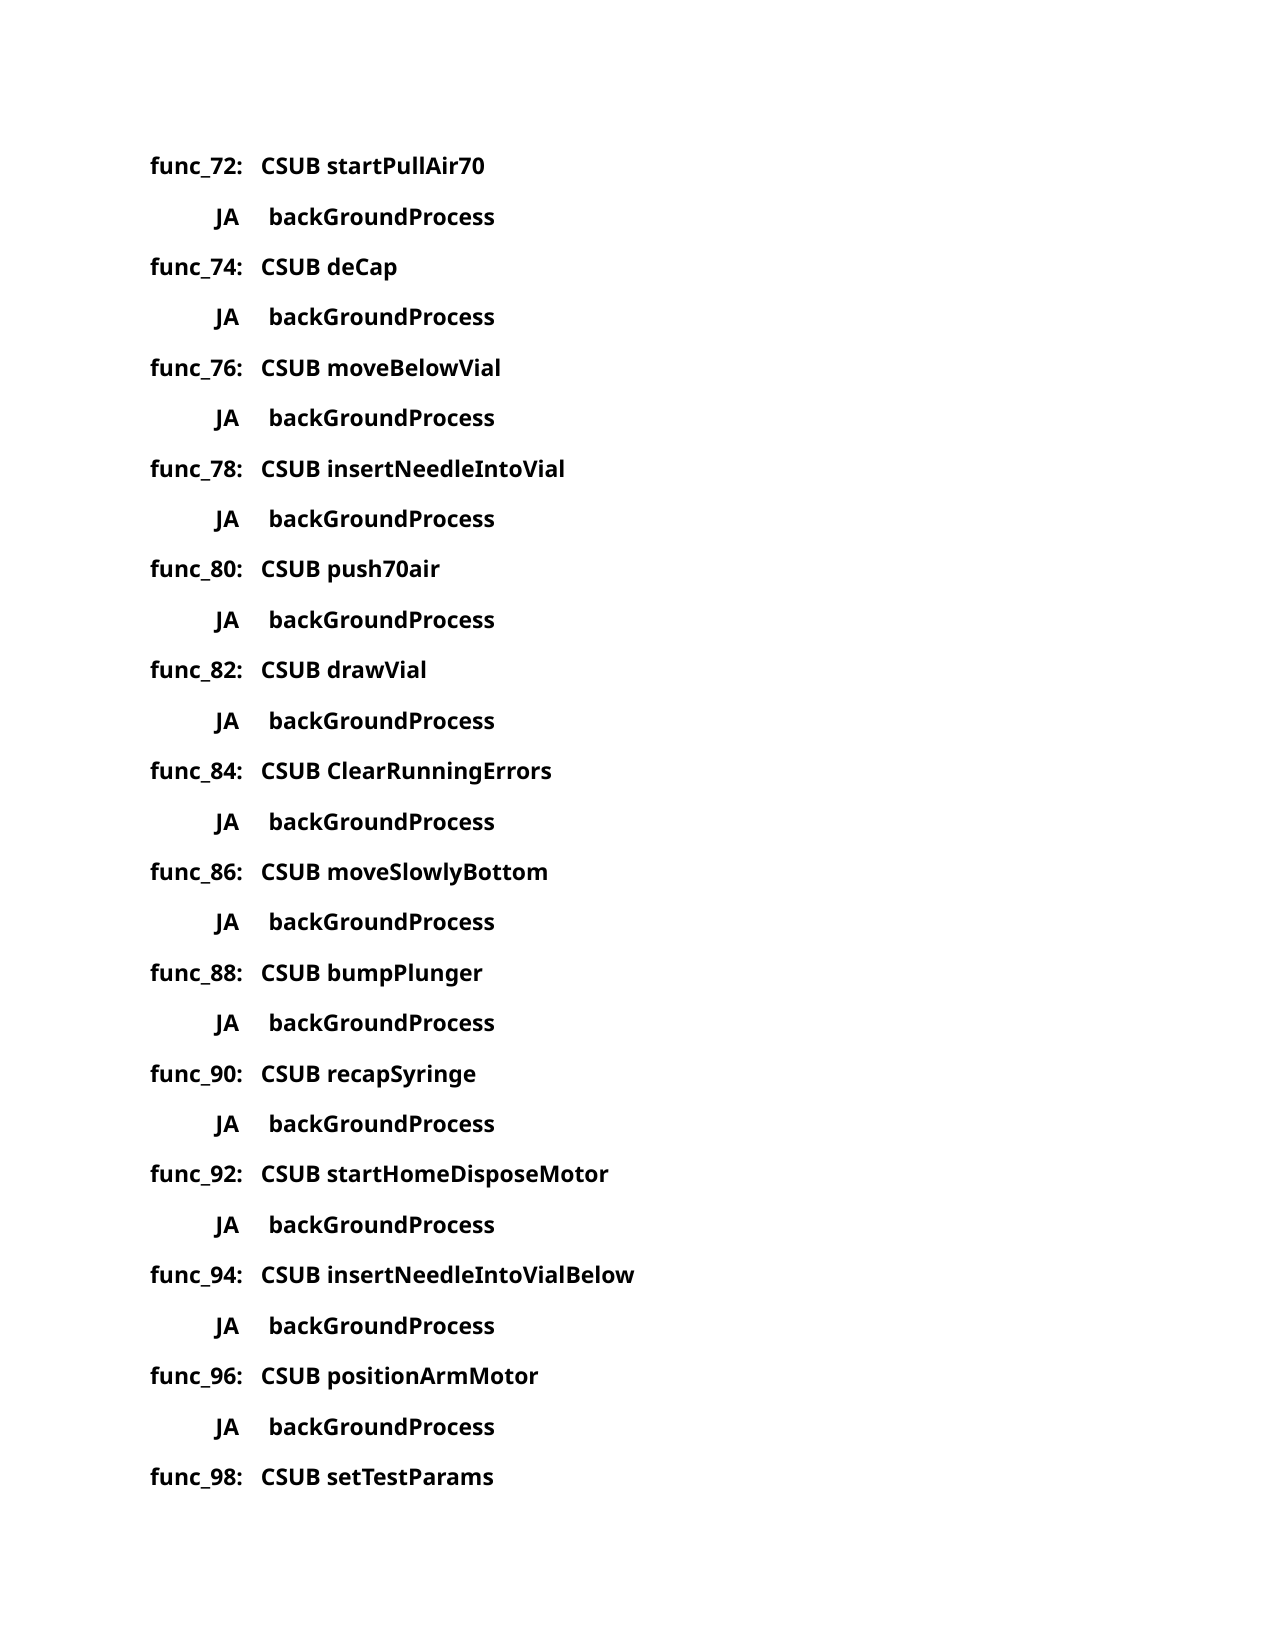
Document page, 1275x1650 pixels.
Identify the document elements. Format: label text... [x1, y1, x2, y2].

text func_88: CSUB bumpPlunger [150, 957, 1125, 988]
text JA backGroundProcess [150, 503, 1125, 534]
text JA backGroundProcess [150, 1007, 1125, 1038]
text func_84: CSUB ClearRunningErrors [150, 755, 1125, 786]
text JA backGroundProcess [150, 200, 1125, 232]
text JA backGroundProcess [150, 906, 1125, 937]
text JA backGroundProcess [150, 704, 1125, 736]
text JA backGroundProcess [150, 402, 1125, 433]
text func_78: CSUB insertNeedleIntoVial [150, 452, 1125, 484]
text func_82: CSUB drawVial [150, 654, 1125, 685]
text func_86: CSUB moveSlowlyBottom [150, 856, 1125, 887]
text func_98: CSUB setTestParams [150, 1461, 1125, 1492]
text func_74: CSUB deCap [150, 251, 1125, 282]
text JA backGroundProcess [150, 1209, 1125, 1240]
text func_72: CSUB startPullAir70 [150, 150, 1125, 181]
text func_96: CSUB positionArmMotor [150, 1360, 1125, 1391]
text func_92: CSUB startHomeDisposeMotor [150, 1158, 1125, 1189]
text func_80: CSUB push70air [150, 553, 1125, 584]
text func_90: CSUB recapSyringe [150, 1057, 1125, 1089]
text JA backGroundProcess [150, 1108, 1125, 1139]
text JA backGroundProcess [150, 1410, 1125, 1442]
text func_76: CSUB moveBelowVial [150, 352, 1125, 383]
text JA backGroundProcess [150, 1309, 1125, 1341]
text func_94: CSUB insertNeedleIntoVialBelow [150, 1259, 1125, 1290]
text JA backGroundProcess [150, 604, 1125, 635]
text JA backGroundProcess [150, 301, 1125, 332]
text JA backGroundProcess [150, 805, 1125, 837]
